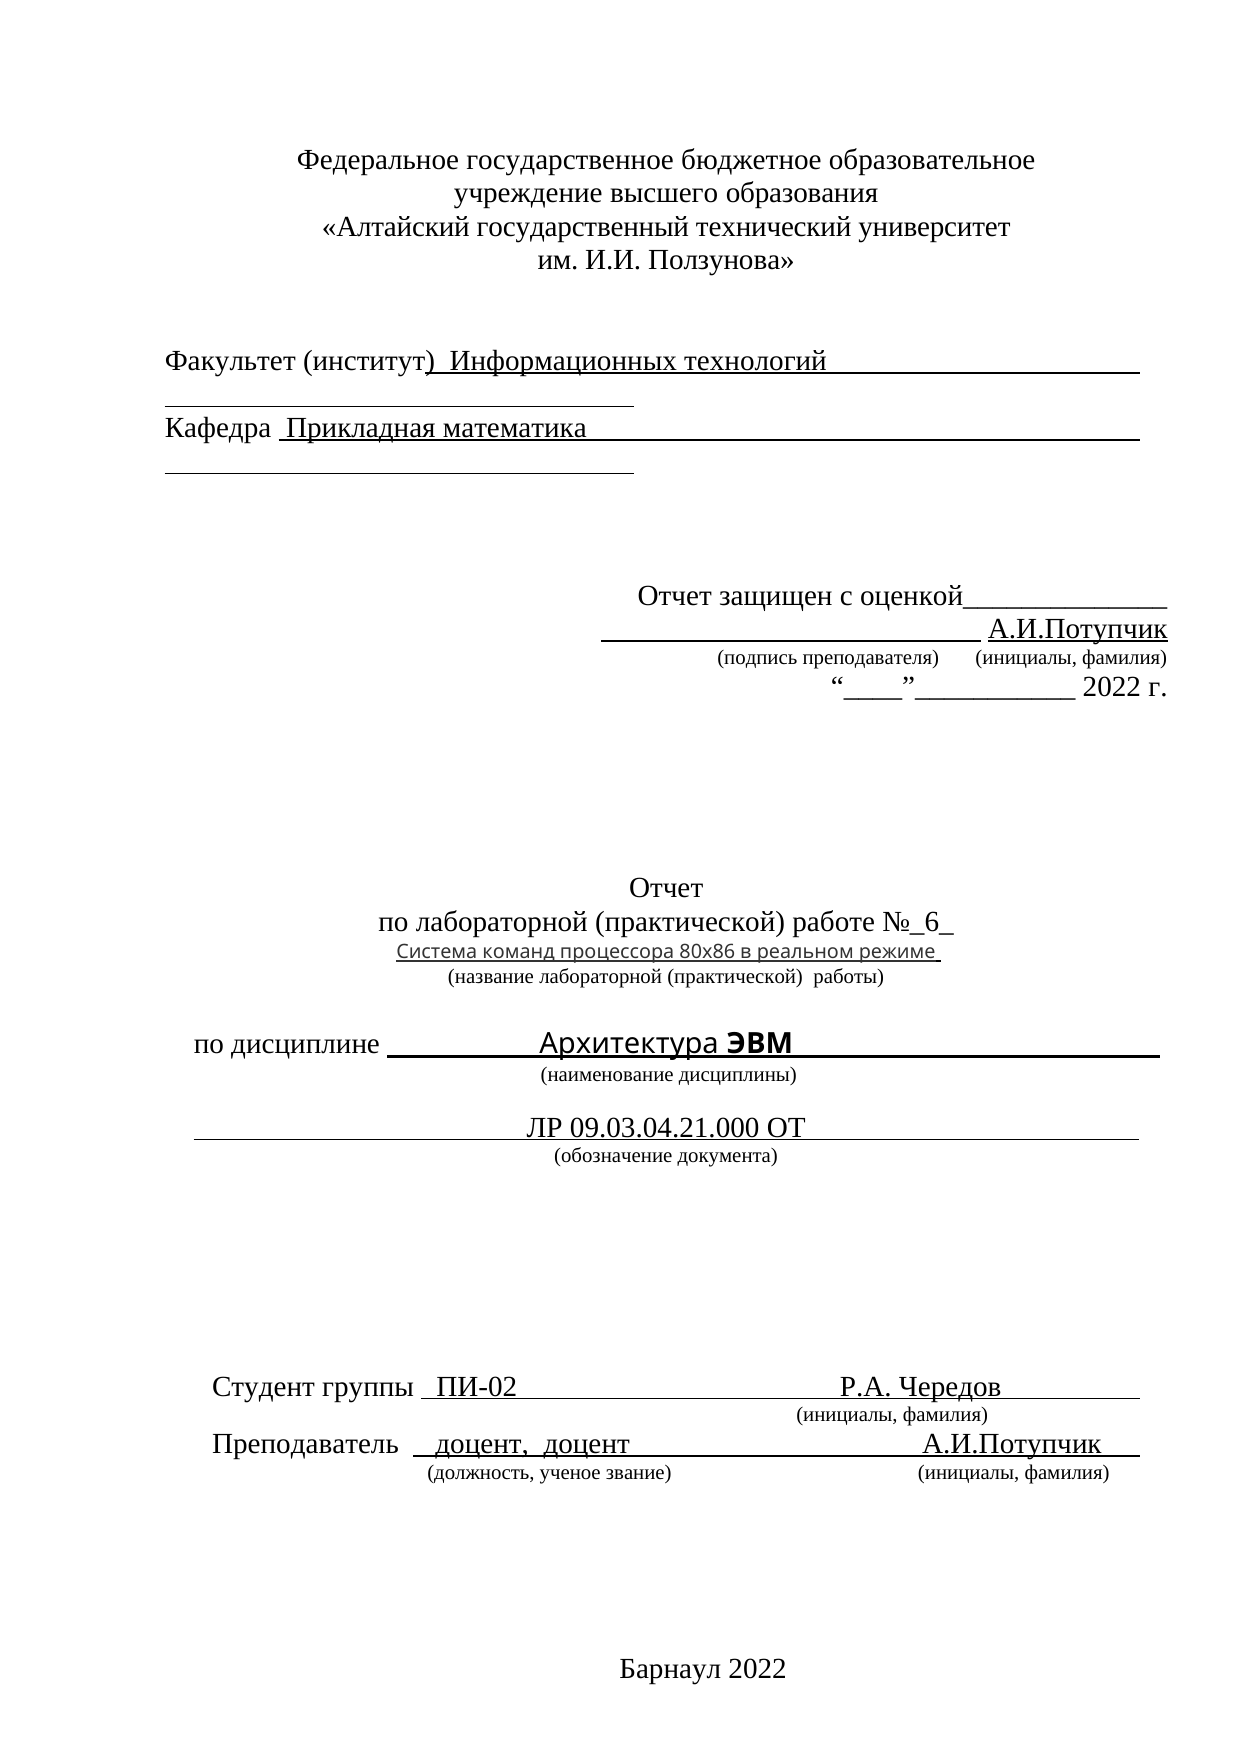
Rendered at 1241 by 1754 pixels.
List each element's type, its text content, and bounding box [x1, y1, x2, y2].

text «Алтайский государственный технический университет [164, 209, 1167, 242]
text (наименование дисциплины) [164, 1062, 1167, 1086]
text Кафедра Прикладная математика [164, 410, 1167, 477]
text по дисциплине Архитектура ЭВМ [164, 1022, 1167, 1062]
text (инициалы, фамилия) [164, 1402, 1167, 1426]
text Студент группы ПИ-02 Р.А. Чередов [164, 1369, 1167, 1402]
text Отчет защищен с оценкой______________ [164, 578, 1167, 611]
text Отчет [164, 870, 1167, 904]
text ЛР 09.03.04.21.000 ОТ [164, 1110, 1167, 1143]
text Федеральное государственное бюджетное образовательное [164, 142, 1167, 175]
text Барнаул 2022 [164, 1652, 1167, 1685]
text учреждение высшего образования [164, 175, 1167, 209]
text Преподаватель доцент, доцент А.И.Потупчик [164, 1426, 1167, 1460]
text “____”___________ 2022 г. [164, 669, 1167, 703]
text Факультет (институт) Информационных технологий [164, 343, 1167, 410]
text (должность, ученое звание) (инициалы, фамилия) [164, 1460, 1167, 1484]
text Система команд процессора 80х86 в реальном режиме [164, 937, 1167, 964]
text (подпись преподавателя) (инициалы, фамилия) [164, 645, 1167, 669]
text по лабораторной (практической) работе №_6_ [164, 904, 1167, 937]
text (название лабораторной (практической) работы) [164, 964, 1167, 988]
text (обозначение документа) [164, 1143, 1167, 1167]
text им. И.И. Ползунова» [164, 242, 1167, 276]
text А.И.Потупчик [164, 611, 1167, 645]
